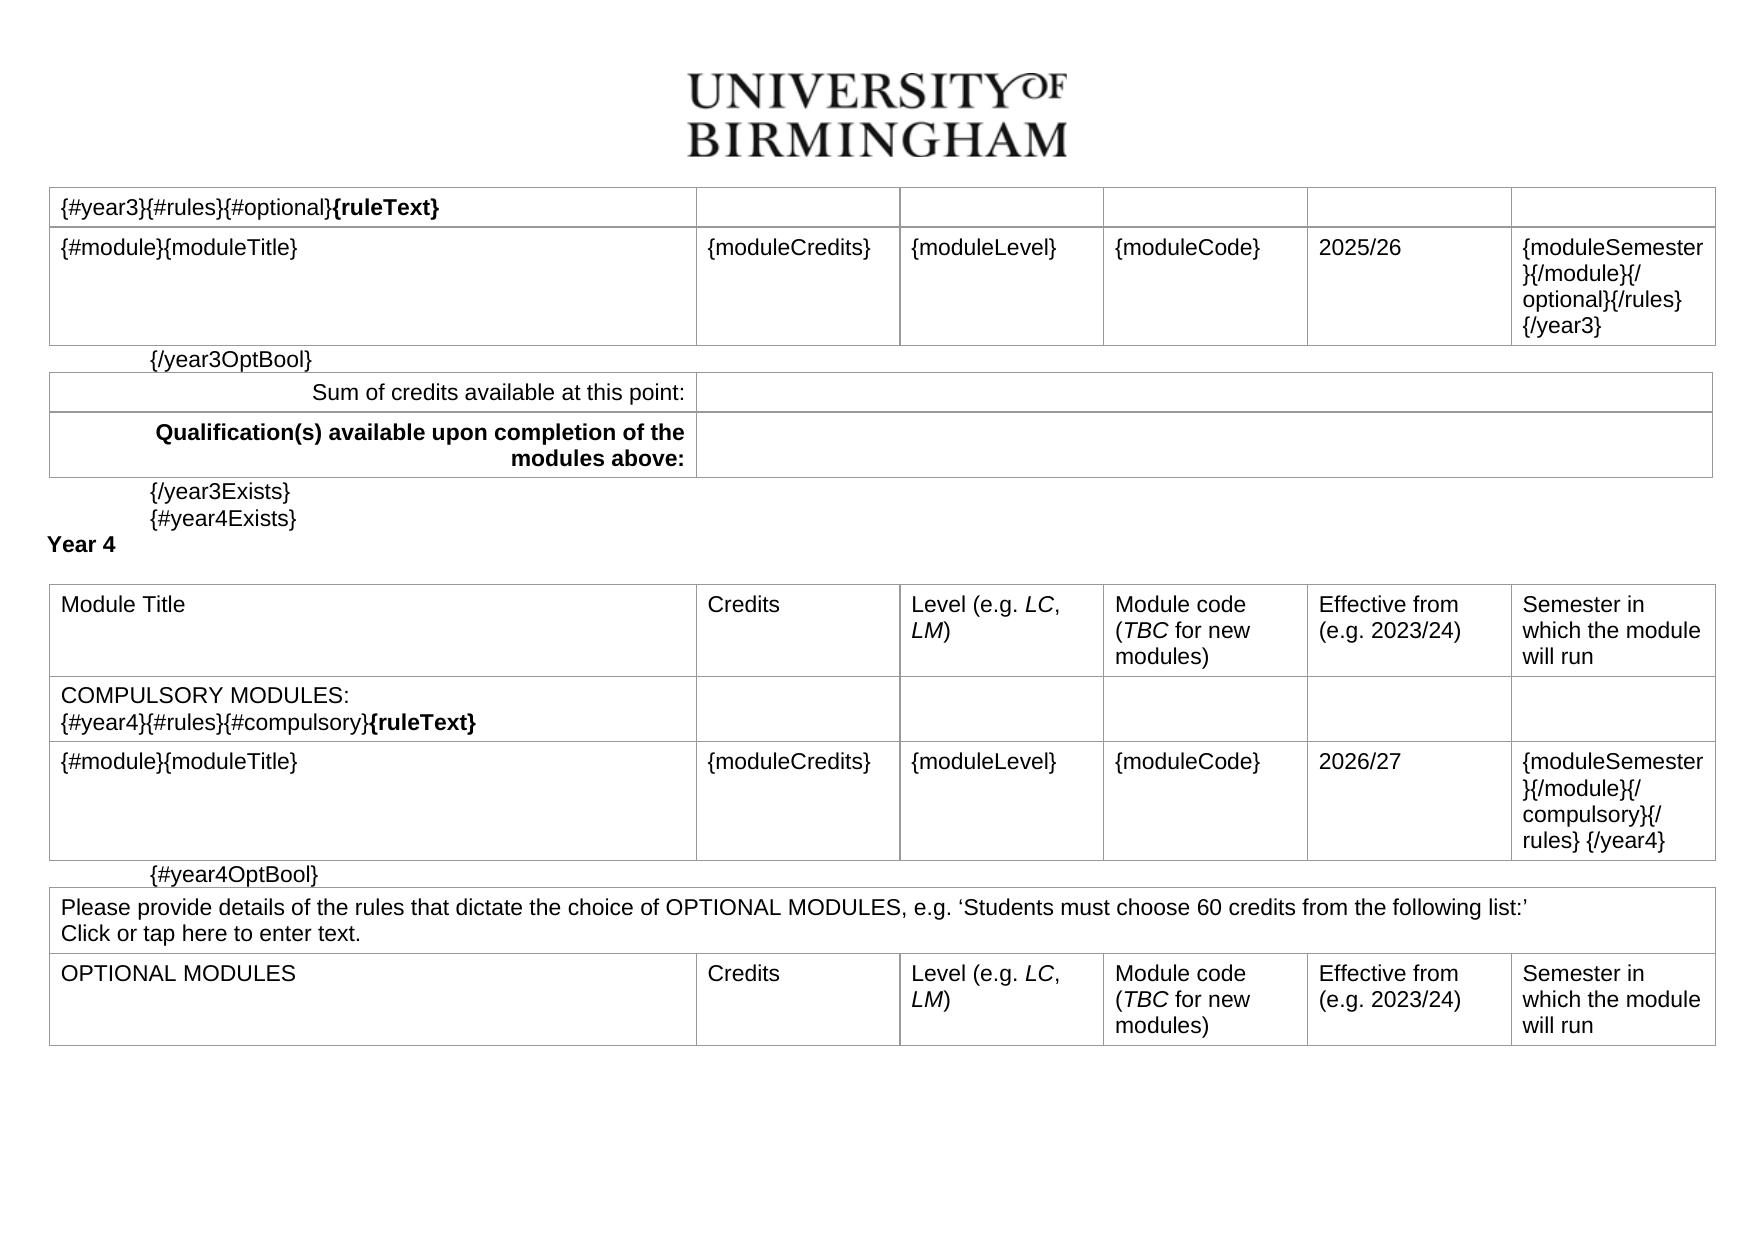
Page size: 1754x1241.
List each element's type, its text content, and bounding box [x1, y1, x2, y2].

table_cell {moduleCode} [1104, 228, 1307, 345]
text {/year3Exists} [150, 478, 1604, 504]
table_cell [1308, 677, 1511, 741]
table_header Semester in which the module will run [1512, 585, 1715, 676]
table_cell {moduleCredits} [697, 228, 899, 345]
table_cell Module code (TBC for new modules) [1104, 954, 1307, 1044]
table_header Module Title [50, 585, 696, 676]
table_cell [1104, 188, 1307, 226]
text {#year4OptBool} [150, 861, 1604, 887]
table_cell {#module}{moduleTitle} [50, 228, 696, 345]
table_cell OPTIONAL MODULES [50, 954, 696, 1044]
table_cell {moduleSemester}{/module}{/optional}{/rules} {/year3} [1512, 228, 1715, 345]
table_cell [1308, 188, 1511, 226]
text Year 4 [47, 531, 1604, 557]
table_cell {#year3}{#rules}{#optional}{ruleText} [50, 188, 696, 226]
text {/year3OptBool} [150, 346, 1604, 372]
table_cell Qualification(s) available upon completion of the modules above: [50, 413, 696, 477]
table_cell Effective from (e.g. 2023/24) [1308, 954, 1511, 1044]
table_header Effective from (e.g. 2023/24) [1308, 585, 1511, 676]
table_cell {moduleSemester}{/module}{/compulsory}{/rules} {/year4} [1512, 742, 1715, 859]
table_cell [901, 677, 1103, 741]
table_cell {moduleCredits} [697, 742, 899, 859]
table_cell {moduleLevel} [901, 228, 1103, 345]
table_cell [901, 188, 1103, 226]
table_cell Semester in which the module will run [1512, 954, 1715, 1044]
table_header Please provide details of the rules that dictate the choice of OPTIONAL MODULES, e.g. ‘Students must choose 60 credits from the following list:’ [50, 888, 1715, 952]
table_cell Credits [697, 954, 899, 1044]
table_cell Level (e.g. LC, LM) [901, 954, 1103, 1044]
table_cell [697, 188, 899, 226]
table_cell [1512, 188, 1715, 226]
table_header Module code (TBC for new modules) [1104, 585, 1307, 676]
table_cell 2025/26 [1308, 228, 1511, 345]
table_cell [697, 413, 1712, 477]
text {#year4Exists} [150, 504, 1604, 531]
table_header Credits [697, 585, 899, 676]
table_cell [1104, 677, 1307, 741]
table_cell {moduleCode} [1104, 742, 1307, 859]
table_cell COMPULSORY MODULES: {#year4}{#rules}{#compulsory}{ruleText} [50, 677, 696, 741]
table_cell [697, 677, 899, 741]
table_cell 2026/27 [1308, 742, 1511, 859]
table_header Level (e.g. LC, LM) [901, 585, 1103, 676]
table_cell [1512, 677, 1715, 741]
table_cell {#module}{moduleTitle} [50, 742, 696, 859]
table_header Sum of credits available at this point: [50, 373, 696, 411]
table_header [697, 373, 1712, 411]
table_cell {moduleLevel} [901, 742, 1103, 859]
